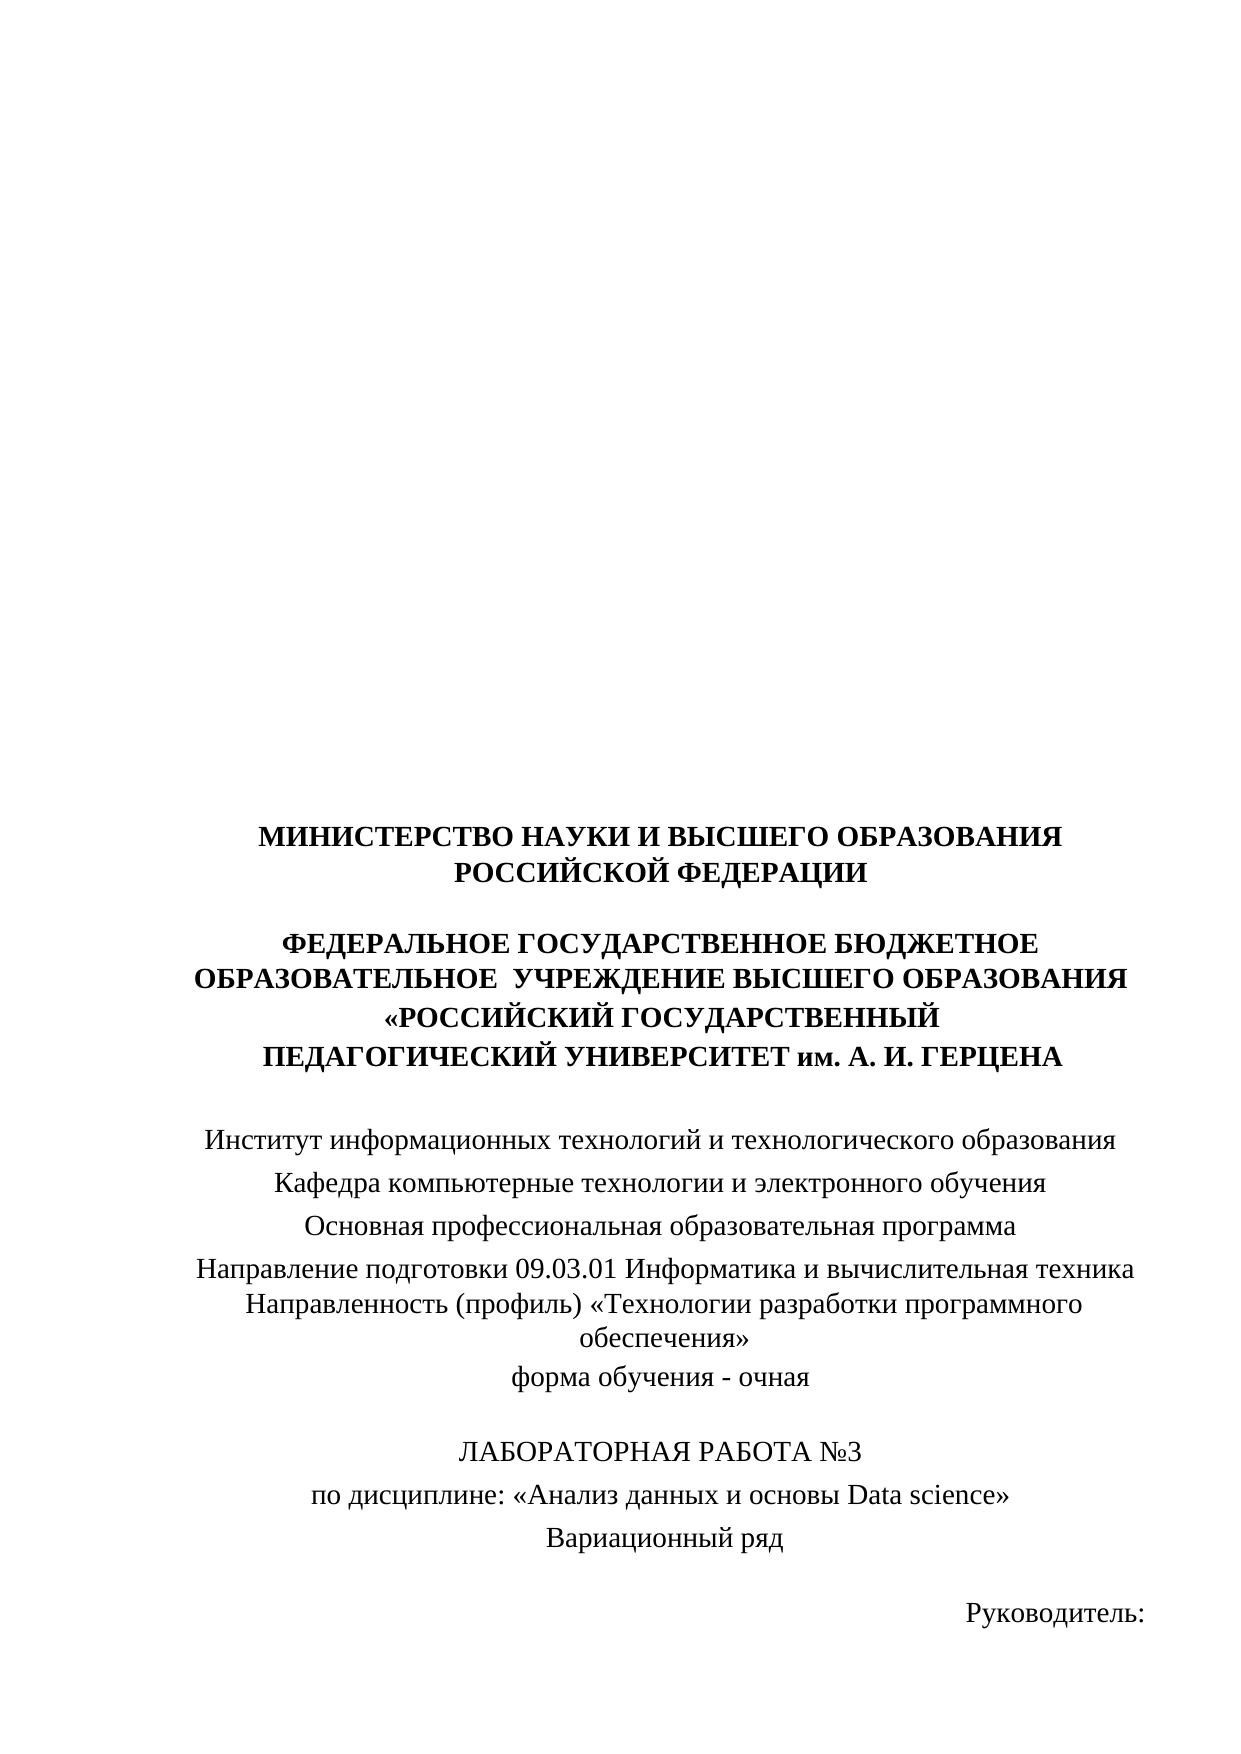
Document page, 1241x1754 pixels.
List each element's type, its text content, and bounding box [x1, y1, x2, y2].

text Основная профессиональная образовательная программа [177, 1208, 1143, 1242]
text «РОССИЙСКИЙ ГОСУДАРСТВЕННЫЙ ПЕДАГОГИЧЕСКИЙ УНИВЕРСИТЕТ им. А. И. ГЕРЦЕНА [263, 1000, 1152, 1072]
text Направленность (профиль) «Технологии разработки программного обеспечения» [245, 1286, 1144, 1353]
text Кафедра компьютерные технологии и электронного обучения [177, 1165, 1143, 1198]
text Вариационный ряд [177, 1520, 1152, 1554]
text ЛАБОРАТОРНАЯ РАБОТА №3 [177, 1434, 1143, 1467]
text Направление подготовки 09.03.01 Информатика и вычислительная техника [196, 1251, 1144, 1285]
subtitle ФЕДЕРАЛЬНОЕ ГОСУДАРСТВЕННОЕ БЮДЖЕТНОЕ ОБРАЗОВАТЕЛЬНОЕ УЧРЕЖДЕНИЕ ВЫСШЕГО ОБРАЗОВАНИЯ [177, 926, 1144, 995]
text по дисциплине: «Анализ данных и основы Data science» [177, 1477, 1144, 1511]
text МИНИСТЕРСТВО НАУКИ И ВЫСШЕГО ОБРАЗОВАНИЯ РОССИЙСКОЙ ФЕДЕРАЦИИ [177, 819, 1143, 888]
text Институт информационных технологий и технологического образования [177, 1122, 1143, 1155]
text Руководитель: [177, 1596, 1145, 1629]
text форма обучения - очная [177, 1359, 1144, 1393]
